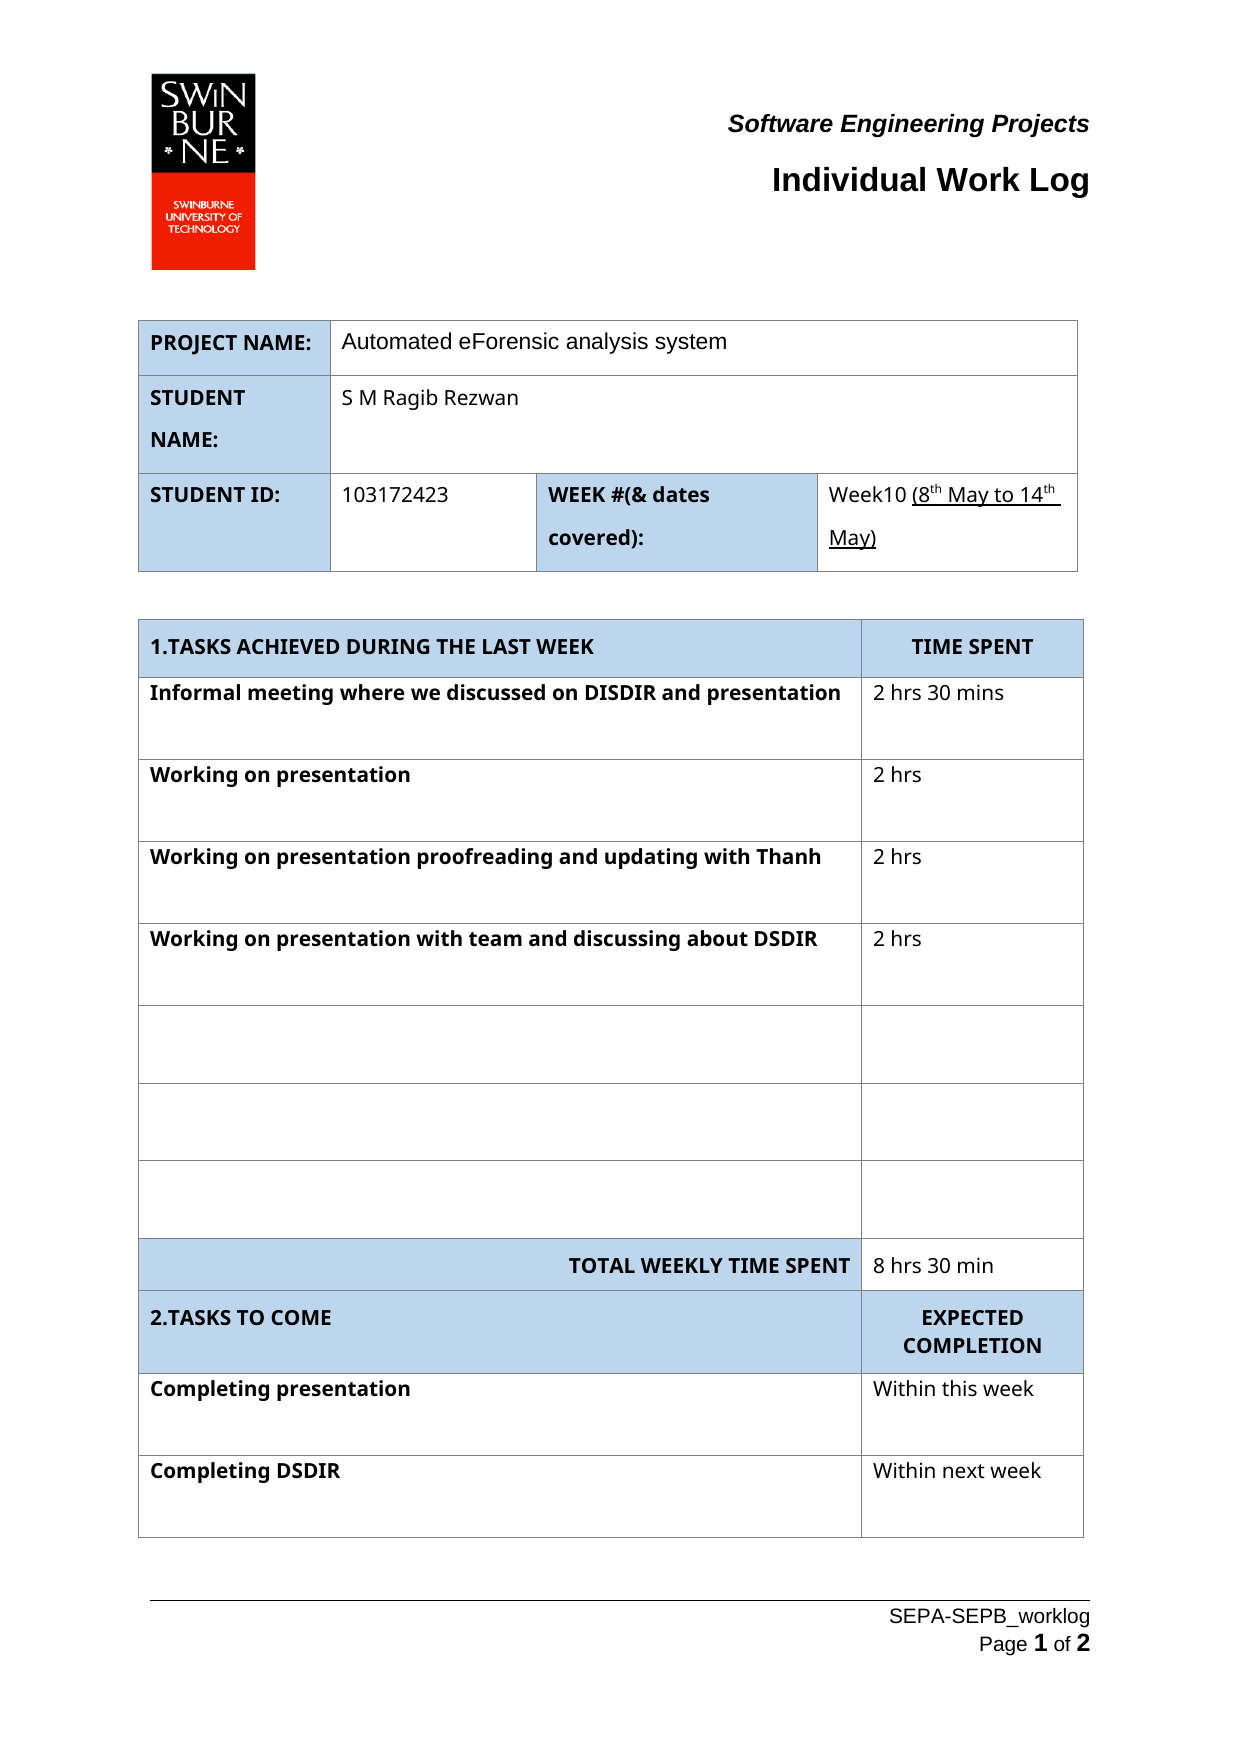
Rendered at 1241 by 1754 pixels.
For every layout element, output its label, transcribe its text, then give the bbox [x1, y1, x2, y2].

table_cell [862, 1084, 1083, 1160]
table_cell Week10 (8th May to 14th May) [818, 474, 1077, 571]
table_cell 103172423 [331, 474, 536, 571]
table_cell Within next week [862, 1456, 1083, 1537]
table_cell [139, 1161, 861, 1238]
table_cell 2 hrs 30 mins [862, 678, 1083, 759]
table_cell STUDENT ID: [139, 474, 330, 571]
table_cell Completing presentation [139, 1374, 861, 1455]
table_cell STUDENT NAME: [139, 376, 330, 473]
table_cell Informal meeting where we discussed on DISDIR and presentation [139, 678, 861, 759]
table_cell Completing DSDIR [139, 1456, 861, 1537]
table_cell [139, 1006, 861, 1083]
table_cell Within this week [862, 1374, 1083, 1455]
table_cell [139, 1084, 861, 1160]
table_cell [862, 1161, 1083, 1238]
table_cell 2 hrs [862, 842, 1083, 923]
table_cell 2 hrs [862, 924, 1083, 1005]
table_cell EXPECTED COMPLETION [862, 1291, 1083, 1373]
table_cell S M Ragib Rezwan [331, 376, 1077, 473]
table_cell Working on presentation with team and discussing about DSDIR [139, 924, 861, 1005]
table_header Automated eForensic analysis system [331, 321, 1077, 375]
table_cell [862, 1006, 1083, 1083]
table_header TIME SPENT [862, 620, 1083, 677]
table_cell 2.TASKS TO COME [139, 1291, 861, 1373]
table_header 1.TASKS ACHIEVED DURING THE LAST WEEK [139, 620, 861, 677]
table_cell 2 hrs [862, 760, 1083, 841]
picture [151, 73, 256, 270]
table_header PROJECT NAME: [139, 321, 330, 375]
table_cell Working on presentation proofreading and updating with Thanh [139, 842, 861, 923]
table_cell WEEK #(& dates covered): [537, 474, 817, 571]
table_cell TOTAL WEEKLY TIME SPENT [139, 1239, 861, 1290]
table_cell 8 hrs 30 min [862, 1239, 1083, 1290]
table_cell Working on presentation [139, 760, 861, 841]
